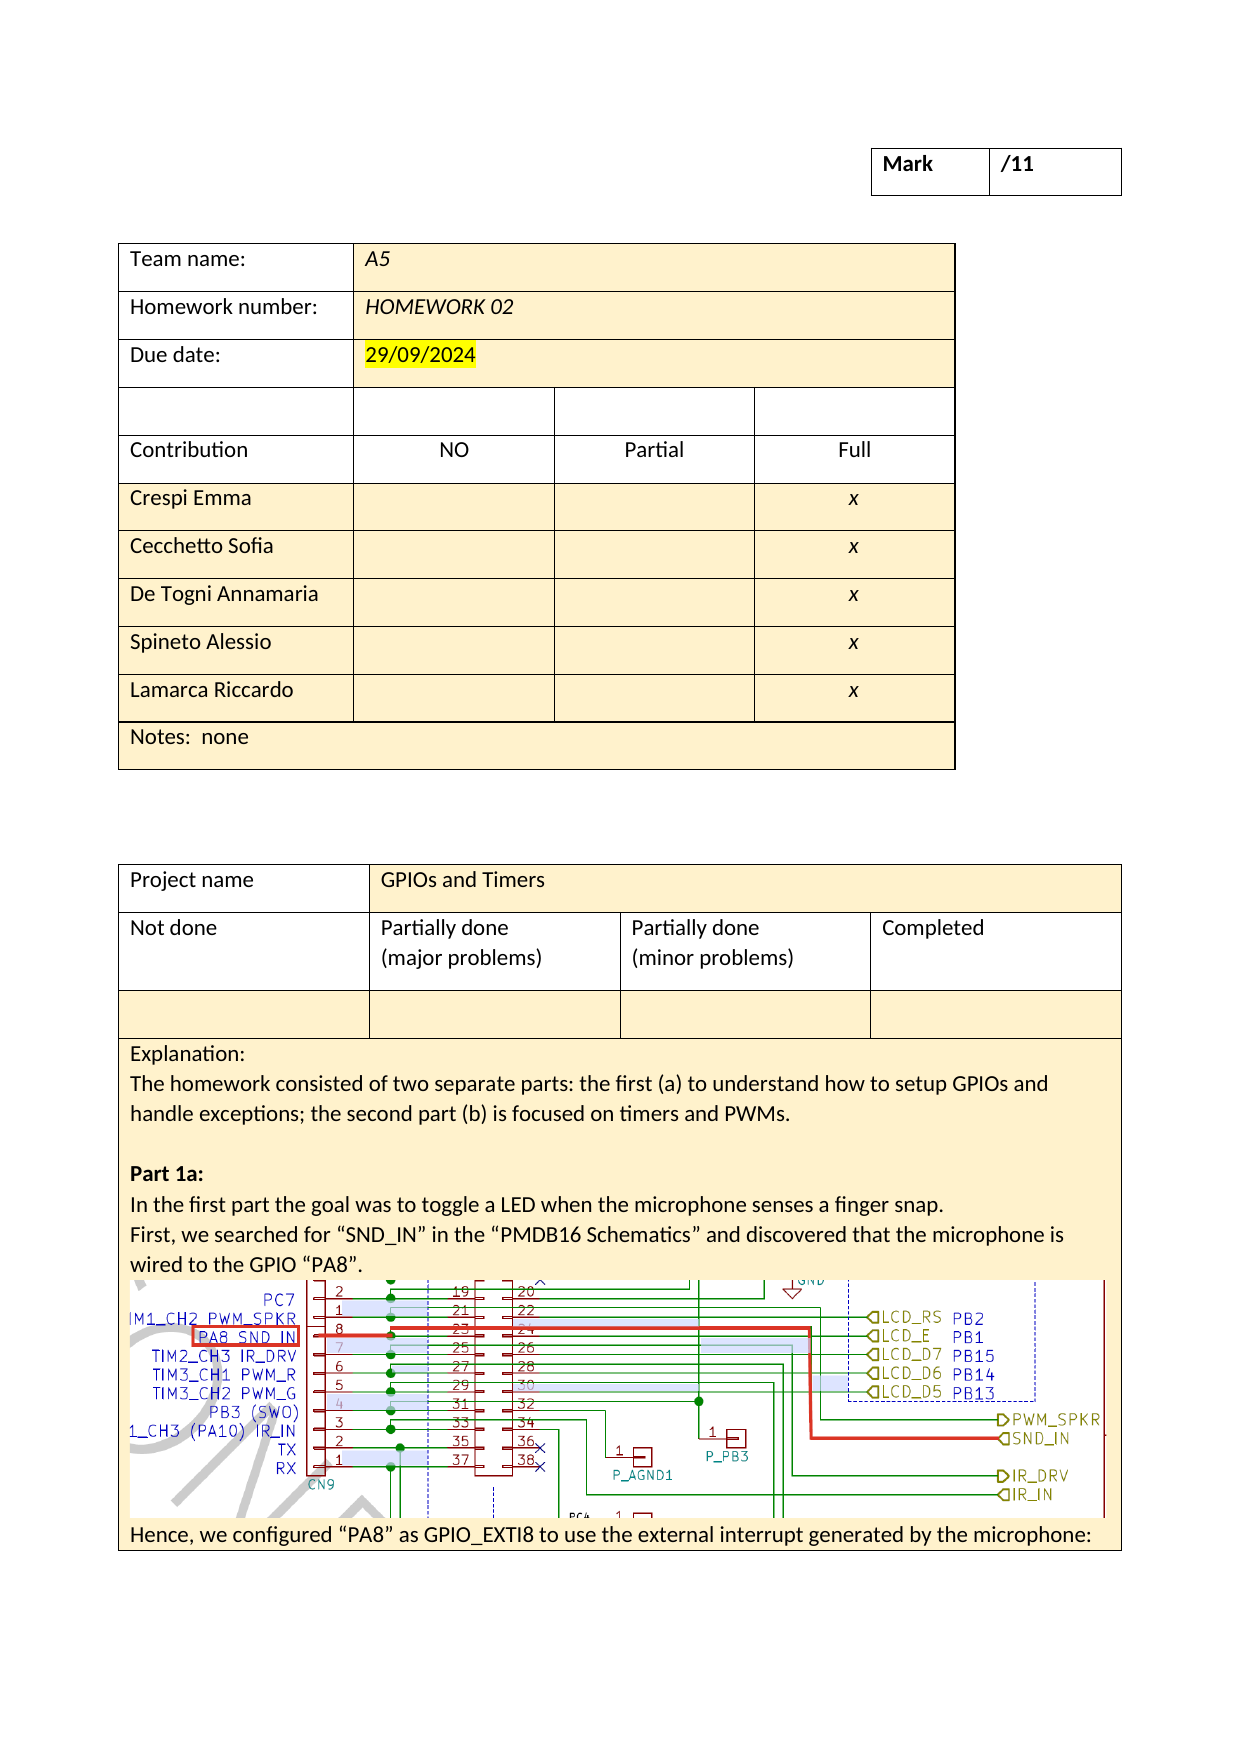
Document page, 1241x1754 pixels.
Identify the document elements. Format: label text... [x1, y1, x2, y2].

table_cell x [755, 579, 954, 626]
table_header Project name [119, 865, 369, 912]
table_cell NO [354, 436, 554, 482]
table_header Team name: [119, 244, 353, 291]
table_cell Cecchetto Sofia [119, 531, 353, 578]
table_cell Notes: none [119, 723, 954, 769]
table_cell Partial [555, 436, 754, 482]
table_cell [119, 388, 353, 434]
table_cell [871, 991, 1121, 1038]
table_cell [555, 531, 754, 578]
table_cell Homework number: [119, 292, 353, 339]
table_cell [555, 579, 754, 626]
table_cell Not done [119, 913, 369, 990]
table_cell Full [755, 436, 954, 482]
table_cell [119, 991, 369, 1038]
table_cell Lamarca Riccardo [119, 675, 353, 721]
table_cell Spineto Alessio [119, 627, 353, 674]
table_cell 29/09/2024 [354, 340, 954, 387]
table_header Mark [872, 149, 989, 195]
table_cell x [755, 531, 954, 578]
table_cell [354, 484, 554, 530]
table_cell Completed [871, 913, 1121, 990]
table_cell [555, 675, 754, 721]
table_cell Contribution [119, 436, 353, 482]
table_cell [354, 675, 554, 721]
picture [129, 1280, 1107, 1518]
table_cell Due date: [119, 340, 353, 387]
table_cell Crespi Emma [119, 484, 353, 530]
table_cell [354, 531, 554, 578]
table_cell x [755, 484, 954, 530]
table_header GPIOs and Timers [370, 865, 1121, 912]
table_cell De Togni Annamaria [119, 579, 353, 626]
table_cell [555, 627, 754, 674]
table_cell [354, 627, 554, 674]
table_cell x [755, 627, 954, 674]
table_cell [555, 388, 754, 434]
table_cell [354, 388, 554, 434]
table_cell [354, 579, 554, 626]
table_cell Partially done (minor problems) [621, 913, 870, 990]
table_cell x [755, 675, 954, 721]
table_cell [755, 388, 954, 434]
table_header /11 [990, 149, 1121, 195]
table_cell HOMEWORK 02 [354, 292, 954, 339]
table_cell Partially done (major problems) [370, 913, 620, 990]
table_cell [621, 991, 870, 1038]
table_cell [370, 991, 620, 1038]
table_header A5 [354, 244, 954, 291]
table_cell [555, 484, 754, 530]
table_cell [119, 1039, 1121, 1550]
